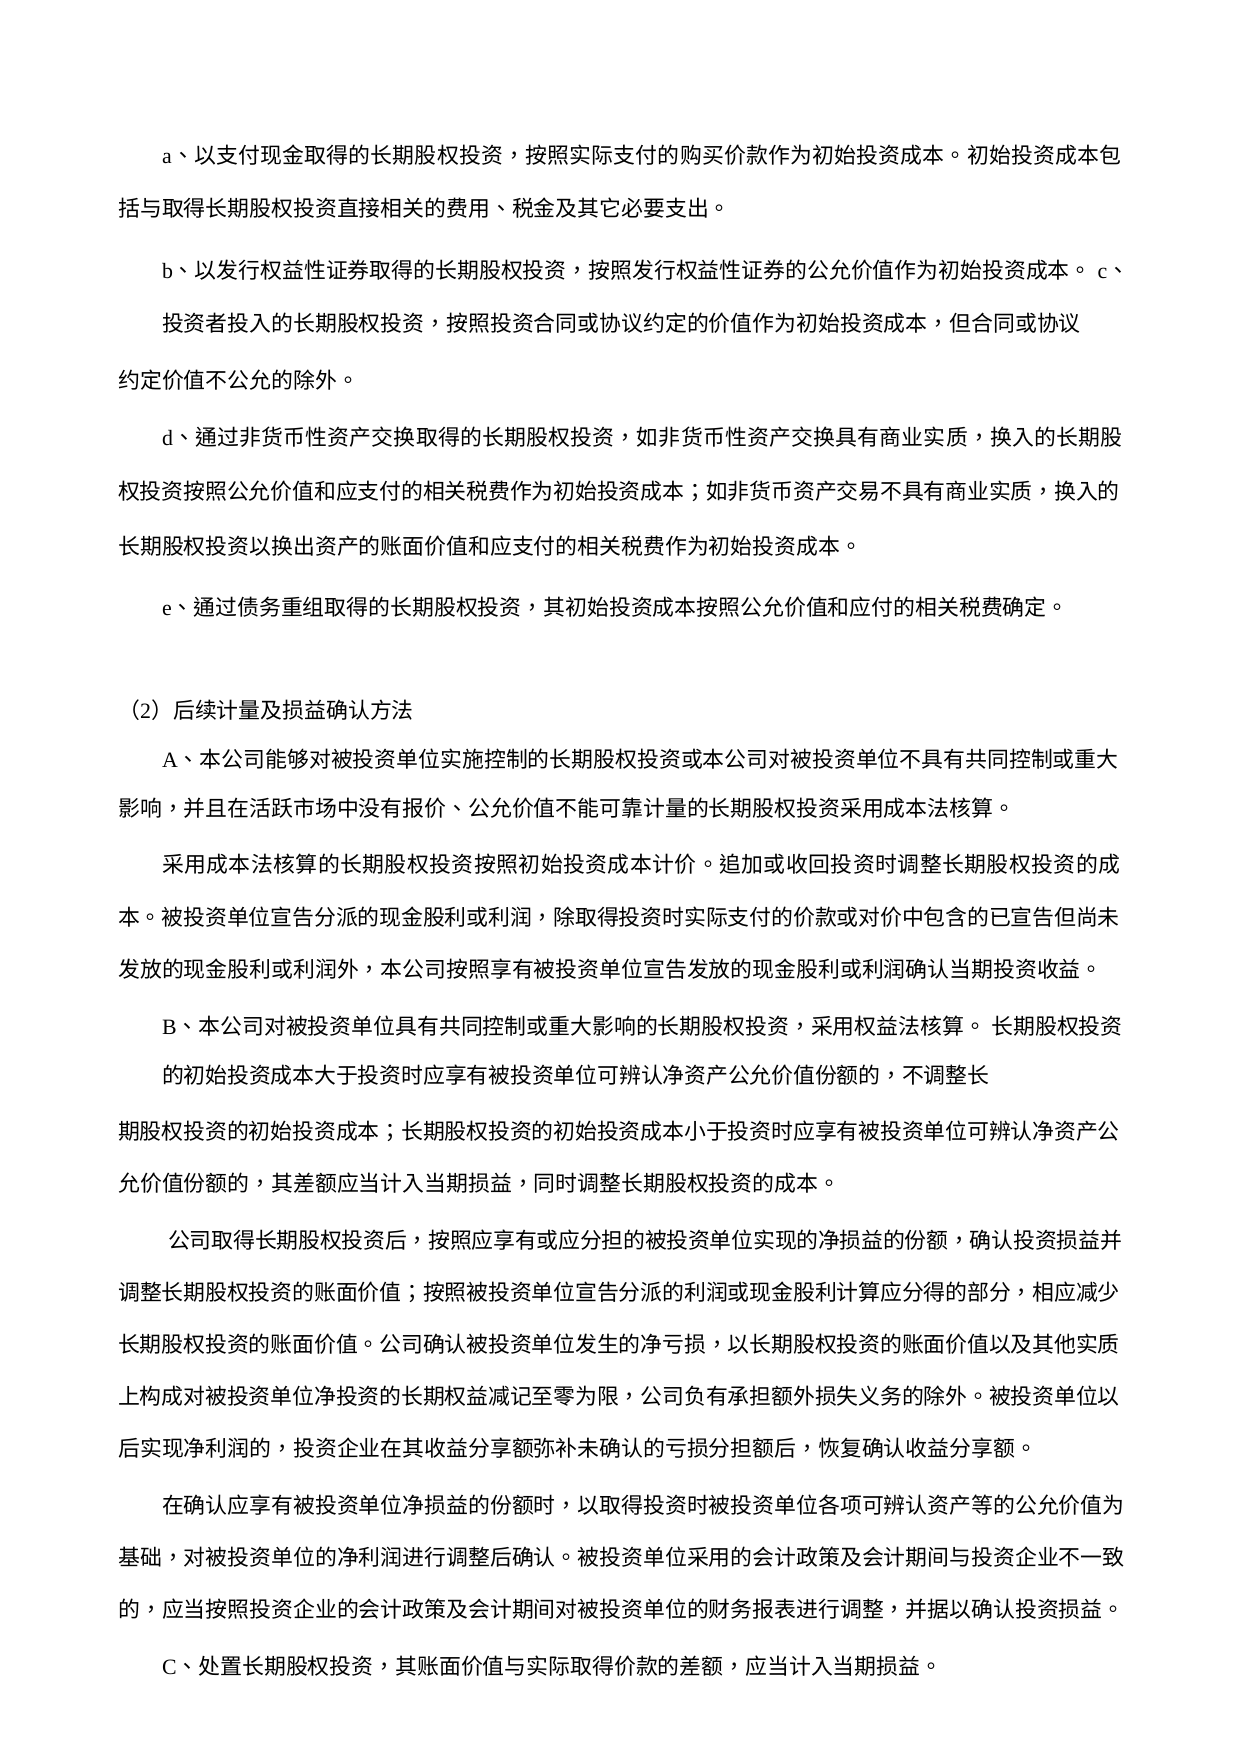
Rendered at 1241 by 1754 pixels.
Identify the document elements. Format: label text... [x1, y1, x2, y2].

text C、处置长期股权投资，其账面价值与实际取得价款的差额，应当计入当期损益。 [162, 1651, 1136, 1681]
text （2）后续计量及损益确认方法 [118, 695, 1136, 724]
text 在确认应享有被投资单位净损益的份额时，以取得投资时被投资单位各项可辨认资产等的公允价值为 基础，对被投资单位的净利润进行调整后确认。被投资单位采用的会计政策及会计期间与投资企业不一致 的，应当按照投资企业的会计政策及会计期间对被投资单位的财务报表进行调整，并据以确认投资损益。 [118, 1490, 1125, 1624]
text a、以支付现金取得的长期股权投资，按照实际支付的购买价款作为初始投资成本。初始投资成本包 括与取得长期股权投资直接相关的费用、税金及其它必要支出。 [118, 140, 1123, 223]
text A、本公司能够对被投资单位实施控制的长期股权投资或本公司对被投资单位不具有共同控制或重大 影响，并且在活跃市场中没有报价、公允价值不能可靠计量的长期股权投资采用成本法核算。 [118, 744, 1122, 823]
text 采用成本法核算的长期股权投资按照初始投资成本计价。追加或收回投资时调整长期股权投资的成 本。被投资单位宣告分派的现金股利或利润，除取得投资时实际支付的价款或对价中包含的已宣告但尚未 发放的现金股利或利润外，本公司按照享有被投资单位宣告发放的现金股利或利润确认当期投资收益。 [118, 849, 1123, 983]
text 约定价值不公允的除外。 [118, 365, 1136, 395]
text B、本公司对被投资单位具有共同控制或重大影响的长期股权投资，采用权益法核算。 长期股权投资的初始投资成本大于投资时应享有被投资单位可辨认净资产公允价值份额的，不调整长 [162, 1011, 1136, 1089]
text b、以发行权益性证券取得的长期股权投资，按照发行权益性证券的公允价值作为初始投资成本。 c、投资者投入的长期股权投资，按照投资合同或协议约定的价值作为初始投资成本，但合同或协议 [162, 255, 1136, 337]
text 期股权投资的初始投资成本；长期股权投资的初始投资成本小于投资时应享有被投资单位可辨认净资产公 允价值份额的，其差额应当计入当期损益，同时调整长期股权投资的成本。 [118, 1116, 1136, 1198]
text 公司取得长期股权投资后，按照应享有或应分担的被投资单位实现的净损益的份额，确认投资损益并 调整长期股权投资的账面价值；按照被投资单位宣告分派的利润或现金股利计算应分得的部分，相应减少 长期股权投资的账面价值。公司确认被投资单位发生的净亏损，以长期股权投资的账面价值以及其他实质 上构成对被投资单位净投资的长期权益减记至零为限，公司负有承担额外损失义务的除外。被投资单位以 后实现净利润的，投资企业在其收益分享额弥补未确认的亏损分担额后，恢复确认收益分享额。 [118, 1225, 1123, 1463]
text e、通过债务重组取得的长期股权投资，其初始投资成本按照公允价值和应付的相关税费确定。 [162, 592, 1136, 622]
text d、通过非货币性资产交换取得的长期股权投资，如非货币性资产交换具有商业实质，换入的长期股 权投资按照公允价值和应支付的相关税费作为初始投资成本；如非货币资产交易不具有商业实质，换入的 长期股权投资以换出资产的账面价值和应支付的相关税费作为初始投资成本。 [118, 422, 1123, 561]
